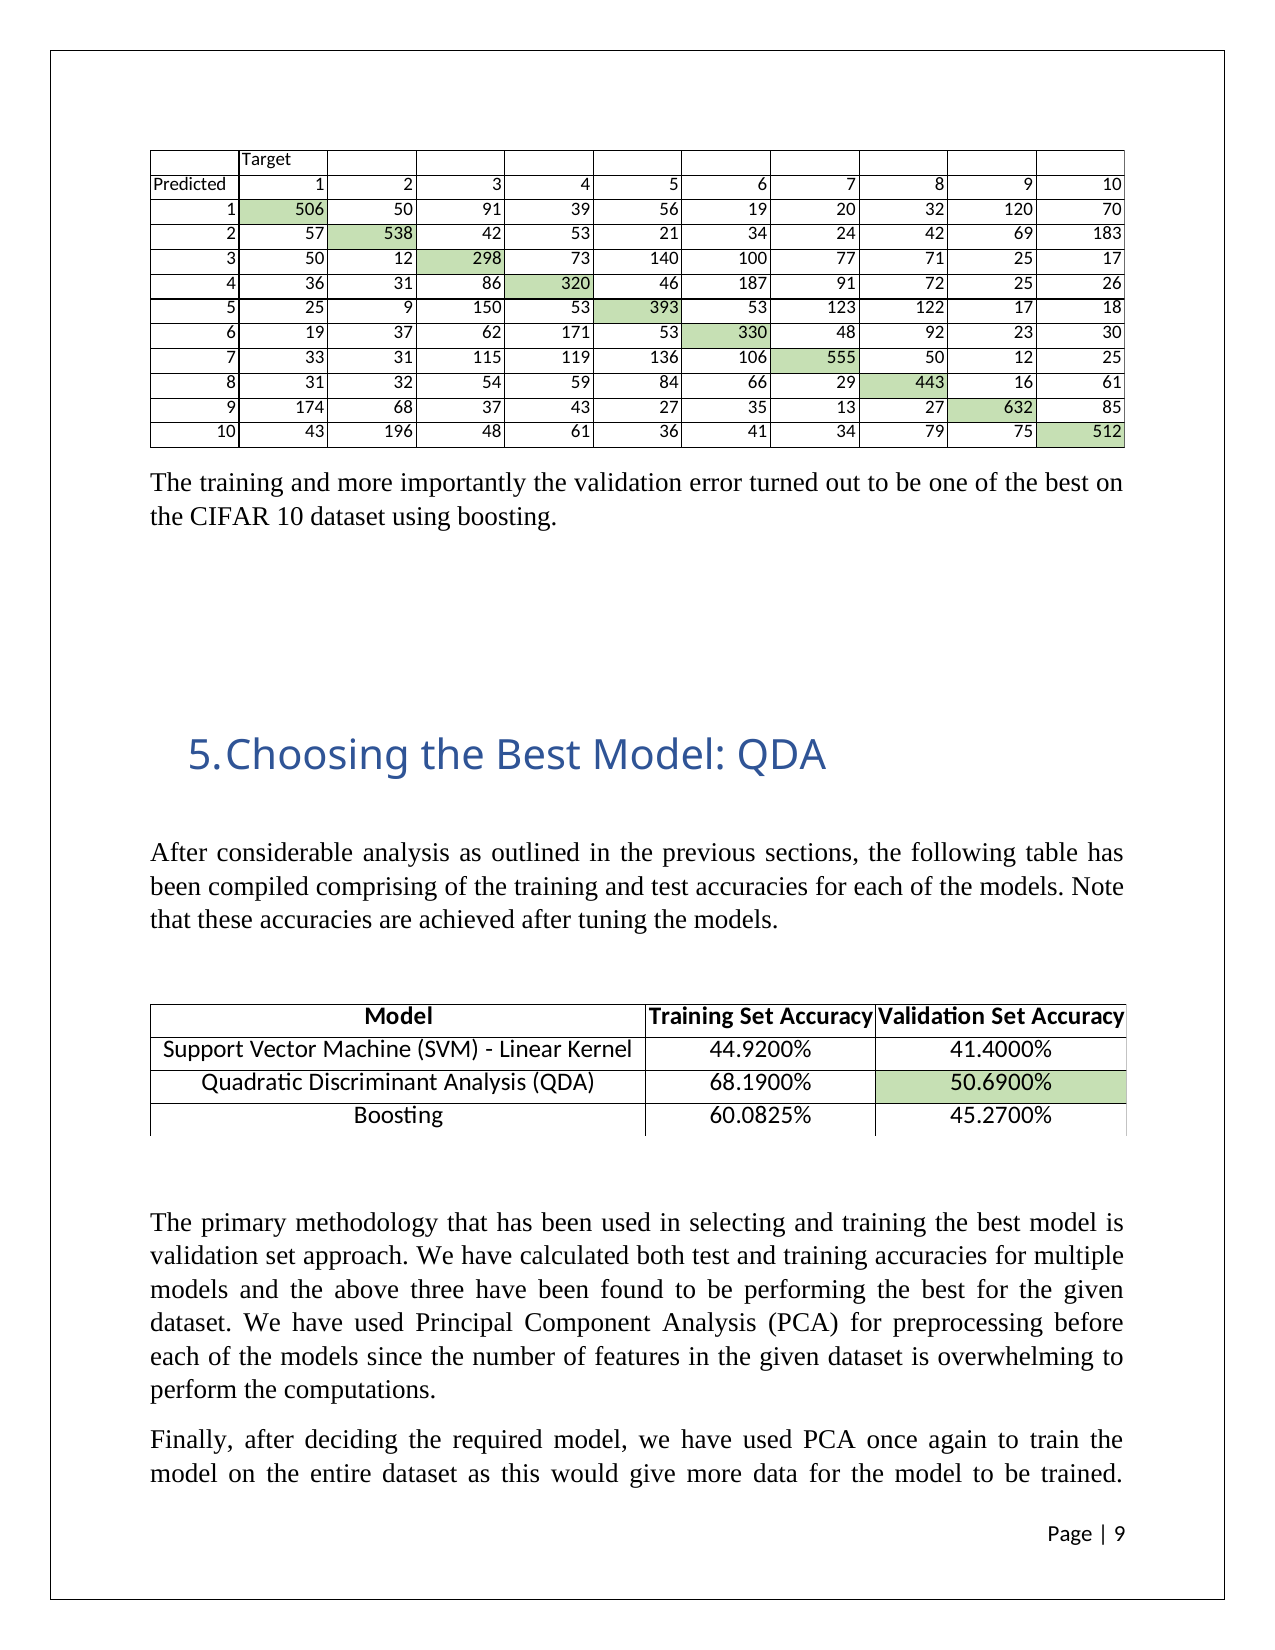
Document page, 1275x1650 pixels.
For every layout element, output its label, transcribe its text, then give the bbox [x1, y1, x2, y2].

text The primary methodology that has been used in selecting and training the best model is validation set approach. We have calculated both test and training accuracies for multiple models and the above three have been found to be performing the best for the given dataset. We have used Principal Component Analysis (PCA) for preprocessing before each of the models since the number of features in the given dataset is overwhelming to perform the computations. [150, 1206, 1125, 1404]
subtitle Choosing the Best Model: QDA [187, 725, 1125, 782]
text The training and more importantly the validation error turned out to be one of the best on the CIFAR 10 dataset using boosting. [150, 467, 1125, 531]
text After considerable analysis as outlined in the previous sections, the following table has been compiled comprising of the training and test accuracies for each of the models. Note that these accuracies are achieved after tuning the models. [150, 836, 1125, 934]
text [150, 1424, 1125, 1488]
